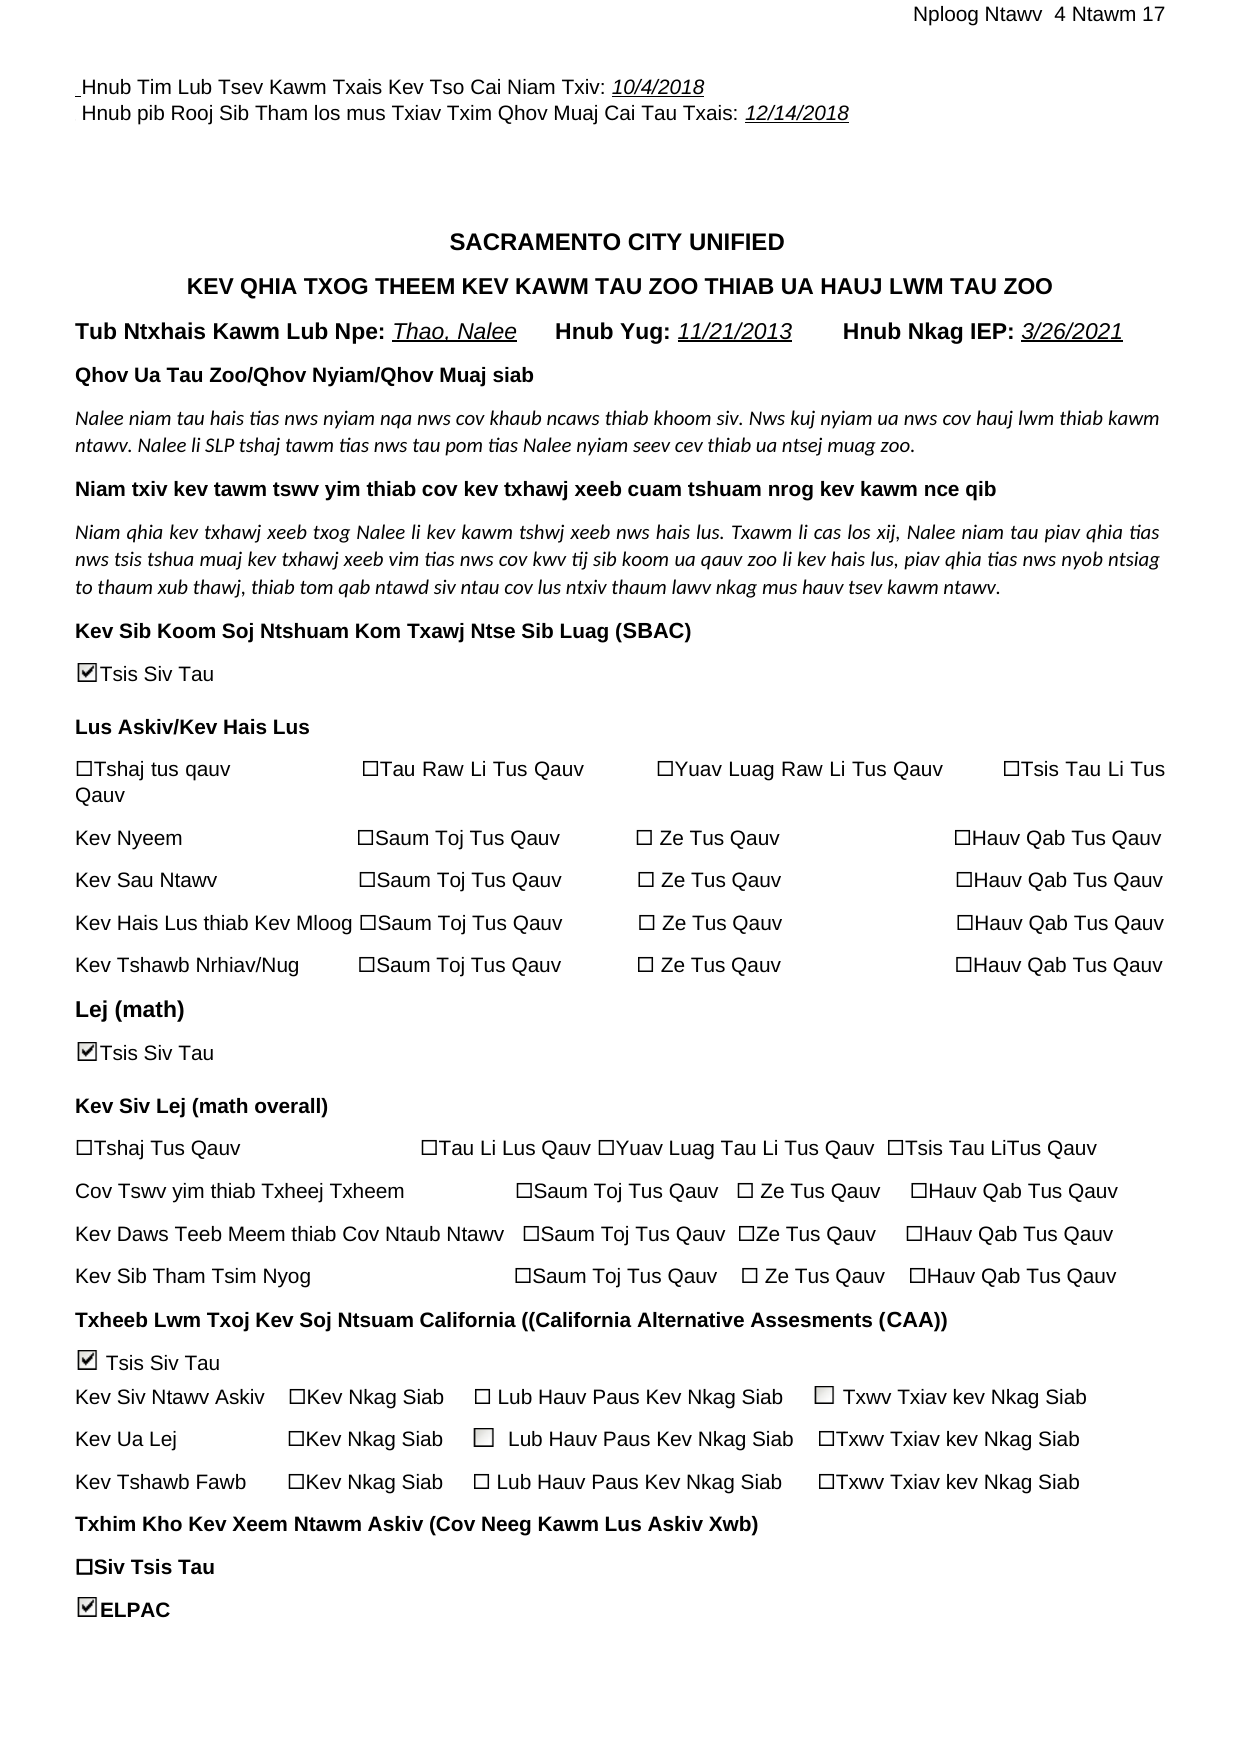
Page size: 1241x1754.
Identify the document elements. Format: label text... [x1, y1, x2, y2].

text Kev Sib Koom Soj Ntshuam Kom Txawj Ntse Sib Luag (SBAC) [75, 618, 1165, 643]
text Txhim Kho Kev Xeem Ntawm Askiv (Cov Neeg Kawm Lus Askiv Xwb) [75, 1512, 1165, 1536]
text Kev Siv Ntawv Askiv Kev Nkag Siab Lub Hauv Paus Kev Nkag Siab Txwv Txiav kev Nkag Siab [75, 1384, 1165, 1408]
text Tsis Siv Tau [75, 1350, 1165, 1384]
text Lus Askiv/Kev Hais Lus [75, 714, 1165, 738]
text Kev Tshawb Nrhiav/Nug Saum Toj Tus Qauv Ze Tus Qauv Hauv Qab Tus Qauv [75, 953, 1165, 977]
text Lej (math) [75, 996, 1165, 1022]
text Siv Tsis Tau [75, 1555, 1165, 1579]
text Tshaj Tus Qauv Tau Li Lus Qauv Yuav Luag Tau Li Tus Qauv Tsis Tau LiTus Qauv [75, 1136, 1165, 1160]
text Kev Sib Tham Tsim Nyog Saum Toj Tus Qauv Ze Tus Qauv Hauv Qab Tus Qauv [75, 1264, 1165, 1288]
picture [75, 1597, 100, 1617]
text Tsis Siv Tau [75, 1041, 1165, 1075]
text Tub Ntxhais Kawm Lub Npe: Thao, Nalee Hnub Yug: 11/21/2013 Hnub Nkag IEP: 3/26/2021 [75, 318, 1165, 344]
text Niam txiv kev tawm tswv yim thiab cov kev txhawj xeeb cuam tshuam nrog kev kawm nce qib [75, 477, 1165, 501]
text Txheeb Lwm Txoj Kev Soj Ntsuam California ((California Alternative Assesments (CAA)) [75, 1307, 1165, 1332]
text ELPAC [75, 1597, 1165, 1631]
picture [75, 1350, 100, 1370]
picture [75, 1042, 100, 1061]
text Kev Daws Teeb Meem thiab Cov Ntaub Ntawv Saum Toj Tus Qauv Ze Tus Qauv Hauv Qab Tus Qauv [75, 1221, 1165, 1245]
text Cov Tswv yim thiab Txheej Txheem Saum Toj Tus Qauv Ze Tus Qauv Hauv Qab Tus Qauv [75, 1179, 1165, 1203]
text Niam qhia kev txhawj xeeb txog Nalee li kev kawm tshwj xeeb nws hais lus. Txawm li cas los xij, Nalee niam tau piav qhia tias nws tsis tshua muaj kev txhawj xeeb vim tias nws cov kwv tij sib koom ua qauv zoo li kev hais lus, piav qhia tias nws nyob ntsiag to thaum xub thawj, thiab tom qab ntawd siv ntau cov lus ntxiv thaum lawv nkag mus hauv tsev kawm ntawv. [75, 519, 1165, 599]
text Kev Hais Lus thiab Kev Mloog Saum Toj Tus Qauv Ze Tus Qauv Hauv Qab Tus Qauv [75, 911, 1165, 935]
text Kev Sau Ntawv Saum Toj Tus Qauv Ze Tus Qauv Hauv Qab Tus Qauv [75, 868, 1165, 892]
text Kev Siv Lej (math overall) [75, 1094, 1165, 1118]
picture [75, 663, 100, 682]
text KEV QHIA TXOG THEEM KEV KAWM TAU ZOO THIAB UA HAUJ LWM TAU ZOO [75, 273, 1165, 299]
text Kev Tshawb Fawb Kev Nkag Siab Lub Hauv Paus Kev Nkag Siab Txwv Txiav kev Nkag Siab [75, 1470, 1165, 1494]
text SACRAMENTO CITY UNIFIED [75, 228, 1159, 256]
picture [812, 1386, 837, 1404]
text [75, 75, 1165, 125]
text Tshaj tus qauv Tau Raw Li Tus Qauv Yuav Luag Raw Li Tus Qauv Tsis Tau Li Tus Qauv [75, 757, 1165, 807]
text Qhov Ua Tau Zoo/Qhov Nyiam/Qhov Muaj siab [75, 363, 1165, 387]
text Kev Ua Lej Kev Nkag Siab Lub Hauv Paus Kev Nkag Siab Txwv Txiav kev Nkag Siab [75, 1427, 1165, 1451]
text Kev Nyeem Saum Toj Tus Qauv Ze Tus Qauv Hauv Qab Tus Qauv [75, 826, 1165, 849]
text Tsis Siv Tau [75, 662, 1165, 696]
text Nalee niam tau hais tias nws nyiam nqa nws cov khaub ncaws thiab khoom siv. Nws kuj nyiam ua nws cov hauj lwm thiab kawm ntawv. Nalee li SLP tshaj tawm tias nws tau pom tias Nalee nyiam seev cev thiab ua ntsej muag zoo. [75, 405, 1165, 458]
picture [472, 1428, 497, 1447]
